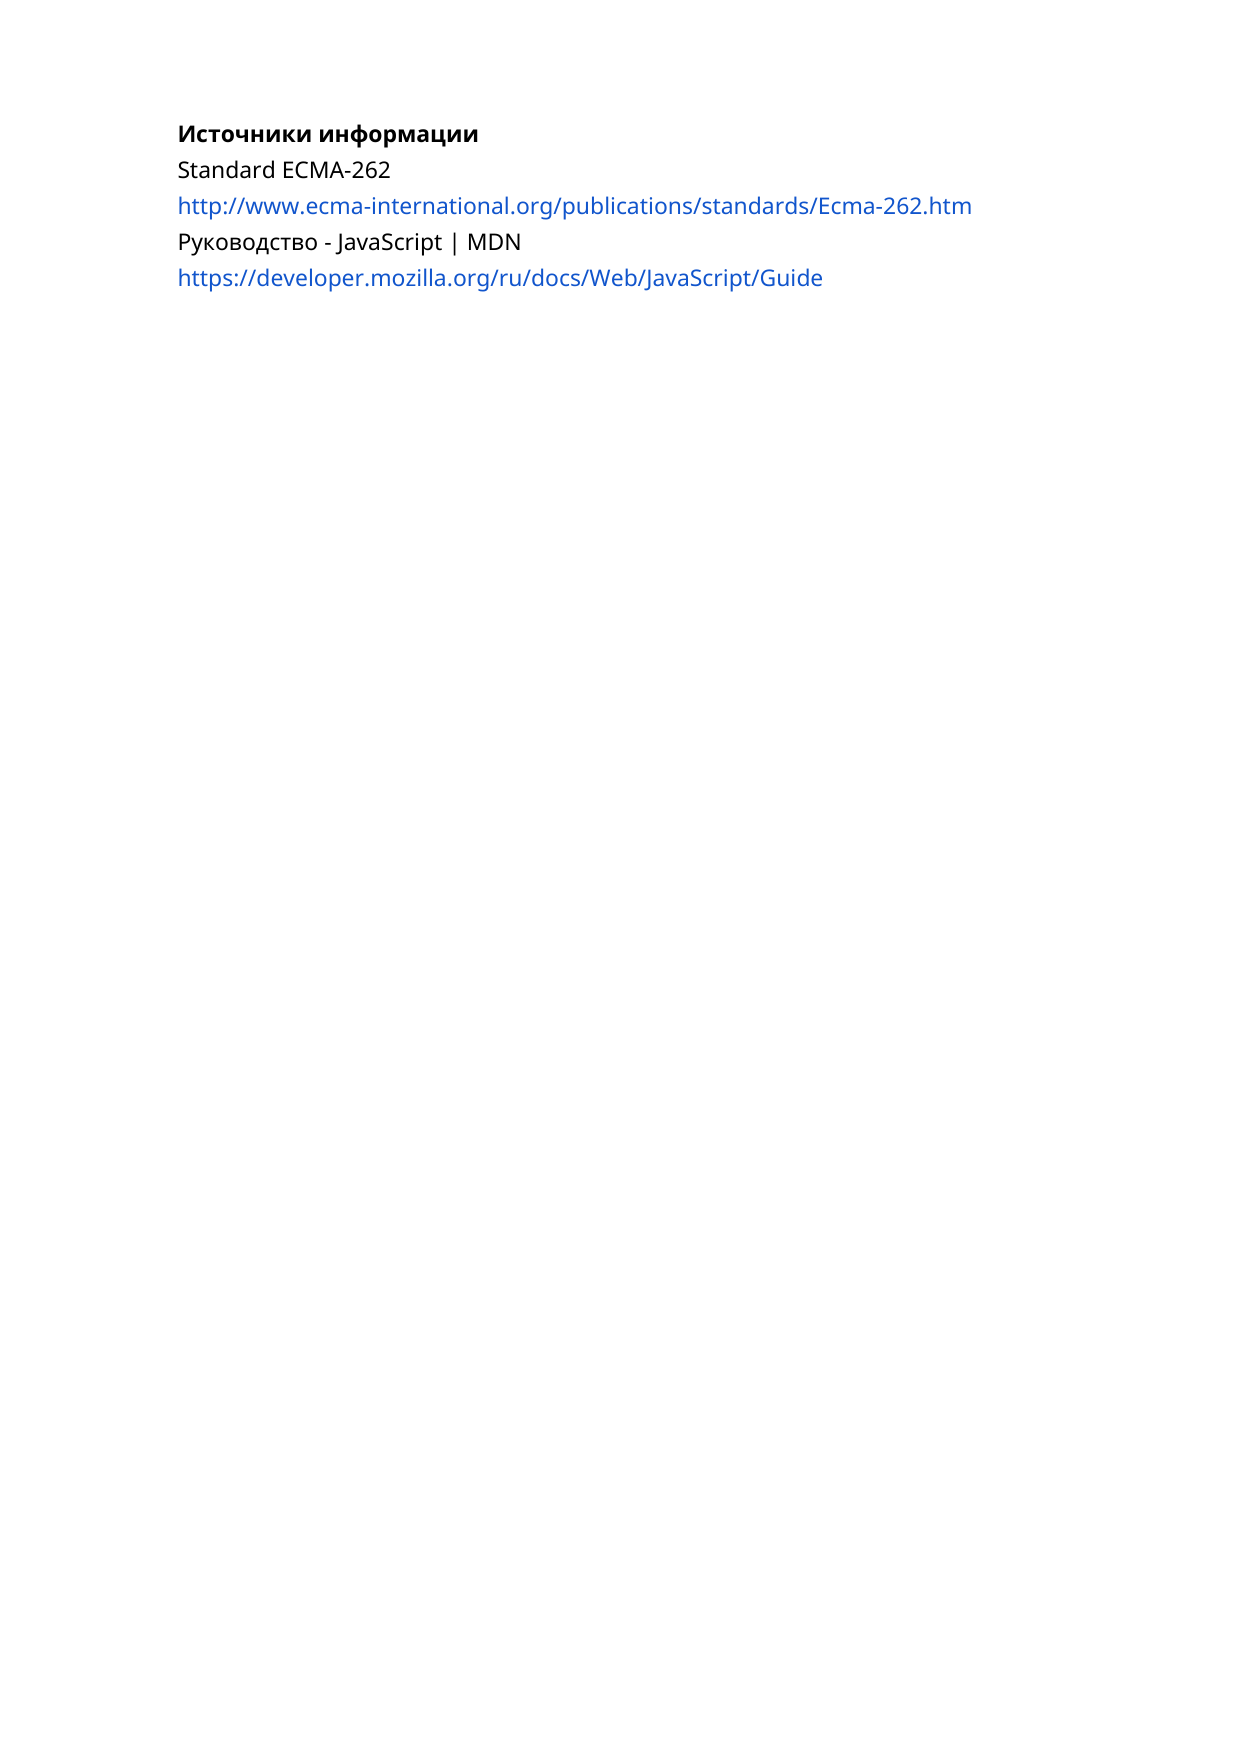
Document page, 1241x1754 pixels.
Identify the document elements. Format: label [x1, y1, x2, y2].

text [177, 118, 1152, 325]
